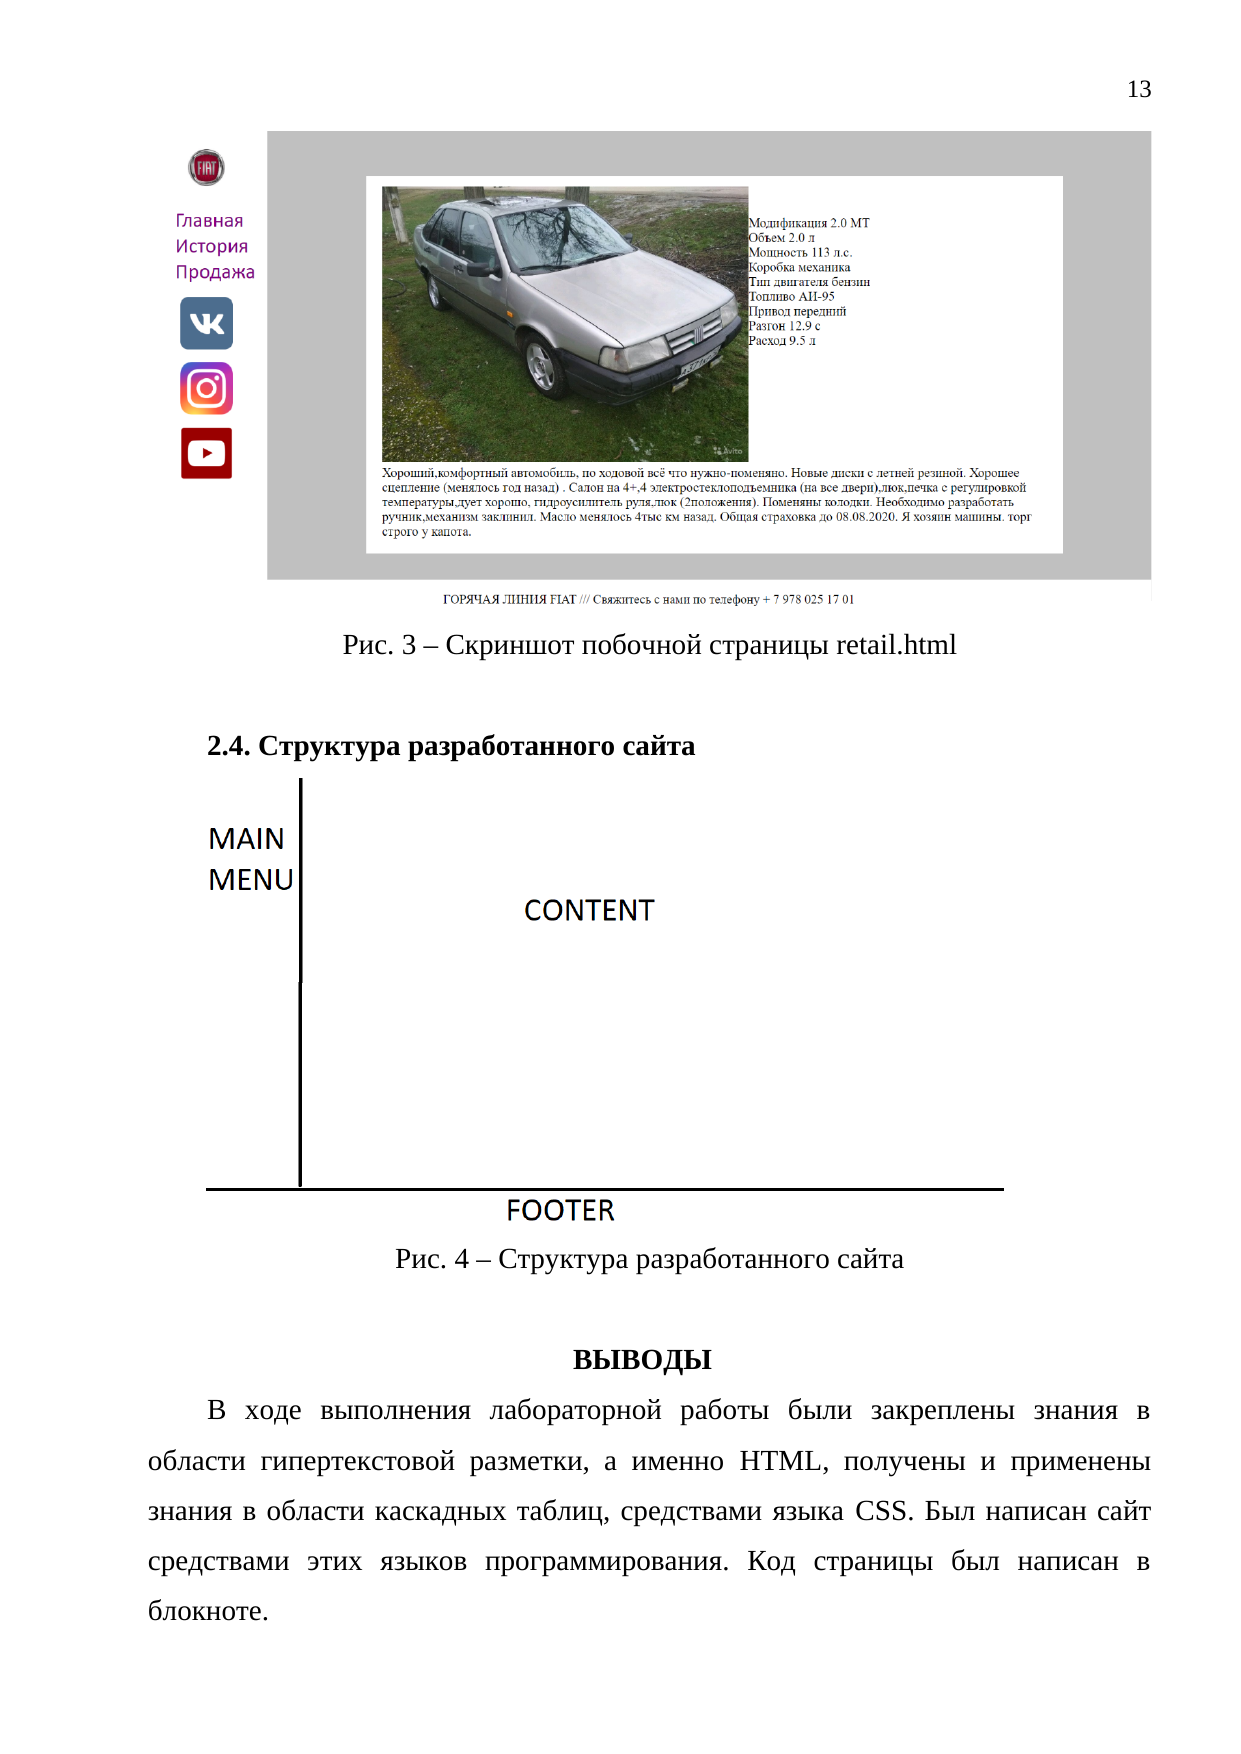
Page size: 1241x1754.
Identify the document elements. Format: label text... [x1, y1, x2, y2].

text 2.4. Структура разработанного сайта [148, 728, 1152, 762]
text Выводы [133, 1342, 1152, 1376]
text В ходе выполнения лабораторной работы были закреплены знания в области гипертекстовой разметки, а именно HTML, получены и применены знания в области каскадных таблиц, средствами языка CSS. Был написан сайт средствами этих языков программирования. Код страницы был написан в блокноте. [148, 1392, 1152, 1627]
picture [147, 131, 1152, 614]
text Рис. 4 – Структура разработанного сайта [148, 1241, 1152, 1275]
picture [206, 778, 1004, 1227]
text Рис. 3 – Скриншот побочной страницы retail.html [148, 627, 1152, 661]
